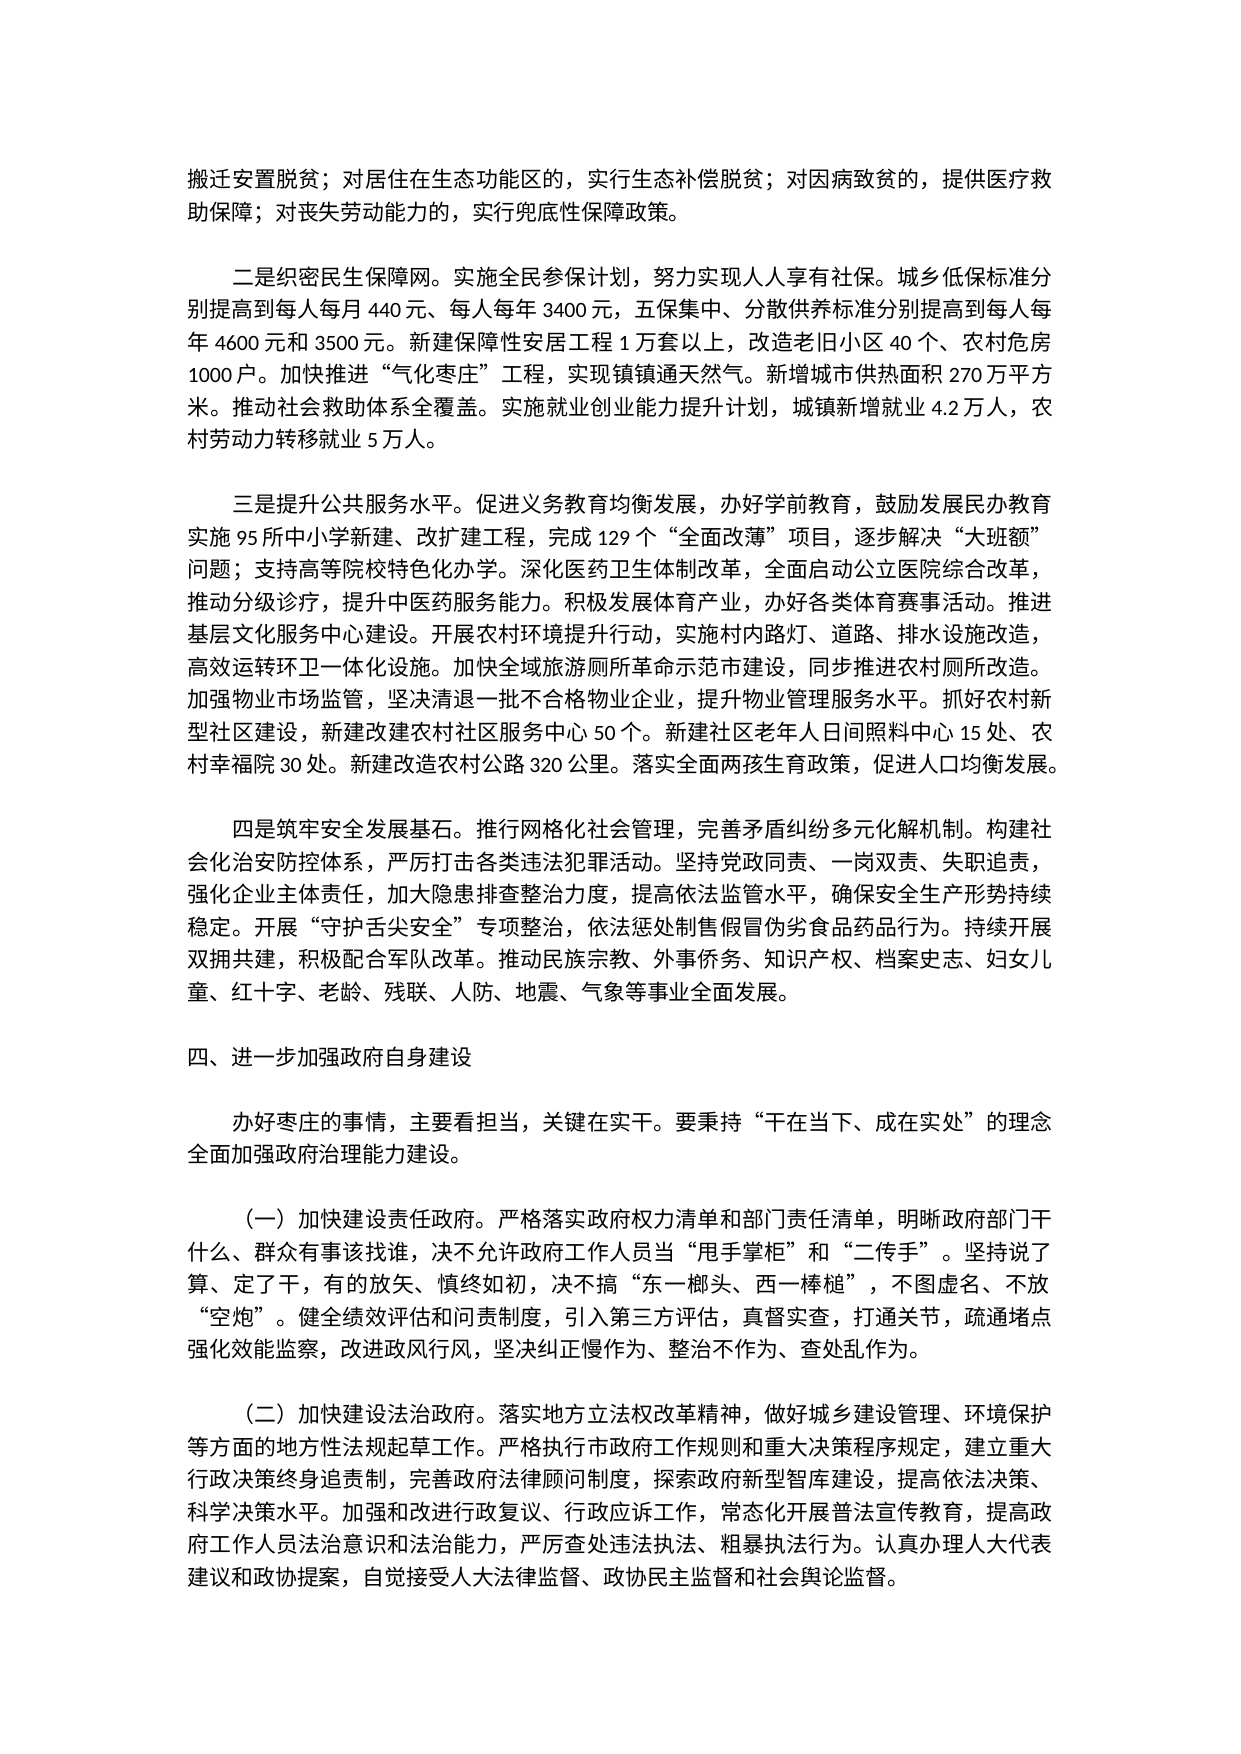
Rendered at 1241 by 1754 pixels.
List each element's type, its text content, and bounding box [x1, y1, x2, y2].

text 办好枣庄的事情，主要看担当，关键在实干。要秉持“干在当下、成在实处”的理念，全面加强政府治理能力建设。 [187, 1104, 1053, 1169]
text 二是织密民生保障网。实施全民参保计划，努力实现人人享有社保。城乡低保标准分别提高到每人每月440元、每人每年3400元，五保集中、分散供养标准分别提高到每人每年4600元和3500元。新建保障性安居工程1万套以上，改造老旧小区40个、农村危房1000户。加快推进“气化枣庄”工程，实现镇镇通天然气。新增城市供热面积270万平方米。推动社会救助体系全覆盖。实施就业创业能力提升计划，城镇新增就业4.2万人，农村劳动力转移就业5万人。 [187, 259, 1053, 454]
text 三是提升公共服务水平。促进义务教育均衡发展，办好学前教育，鼓励发展民办教育，实施95所中小学新建、改扩建工程，完成129个“全面改薄”项目，逐步解决“大班额”问题；支持高等院校特色化办学。深化医药卫生体制改革，全面启动公立医院综合改革，推动分级诊疗，提升中医药服务能力。积极发展体育产业，办好各类体育赛事活动。推进基层文化服务中心建设。开展农村环境提升行动，实施村内路灯、道路、排水设施改造，高效运转环卫一体化设施。加快全域旅游厕所革命示范市建设，同步推进农村厕所改造。加强物业市场监管，坚决清退一批不合格物业企业，提升物业管理服务水平。抓好农村新型社区建设，新建改建农村社区服务中心50个。新建社区老年人日间照料中心15处、农村幸福院30处。新建改造农村公路320公里。落实全面两孩生育政策，促进人口均衡发展。 [187, 487, 1053, 779]
text 四是筑牢安全发展基石。推行网格化社会管理，完善矛盾纠纷多元化解机制。构建社会化治安防控体系，严厉打击各类违法犯罪活动。坚持党政同责、一岗双责、失职追责，强化企业主体责任，加大隐患排查整治力度，提高依法监管水平，确保安全生产形势持续稳定。开展“守护舌尖安全”专项整治，依法惩处制售假冒伪劣食品药品行为。持续开展双拥共建，积极配合军队改革。推动民族宗教、外事侨务、知识产权、档案史志、妇女儿童、红十字、老龄、残联、人防、地震、气象等事业全面发展。 [187, 812, 1053, 1007]
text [187, 162, 1053, 227]
text （二）加快建设法治政府。落实地方立法权改革精神，做好城乡建设管理、环境保护等方面的地方性法规起草工作。严格执行市政府工作规则和重大决策程序规定，建立重大行政决策终身追责制，完善政府法律顾问制度，探索政府新型智库建设，提高依法决策、科学决策水平。加强和改进行政复议、行政应诉工作，常态化开展普法宣传教育，提高政府工作人员法治意识和法治能力，严厉查处违法执法、粗暴执法行为。认真办理人大代表建议和政协提案，自觉接受人大法律监督、政协民主监督和社会舆论监督。 [187, 1397, 1053, 1592]
text 四、进一步加强政府自身建设 [187, 1039, 1053, 1072]
text （一）加快建设责任政府。严格落实政府权力清单和部门责任清单，明晰政府部门干什么、群众有事该找谁，决不允许政府工作人员当“甩手掌柜”和“二传手”。坚持说了算、定了干，有的放矢、慎终如初，决不搞“东一榔头、西一棒槌”，不图虚名、不放“空炮”。健全绩效评估和问责制度，引入第三方评估，真督实查，打通关节，疏通堵点。强化效能监察，改进政风行风，坚决纠正慢作为、整治不作为、查处乱作为。 [187, 1202, 1053, 1364]
